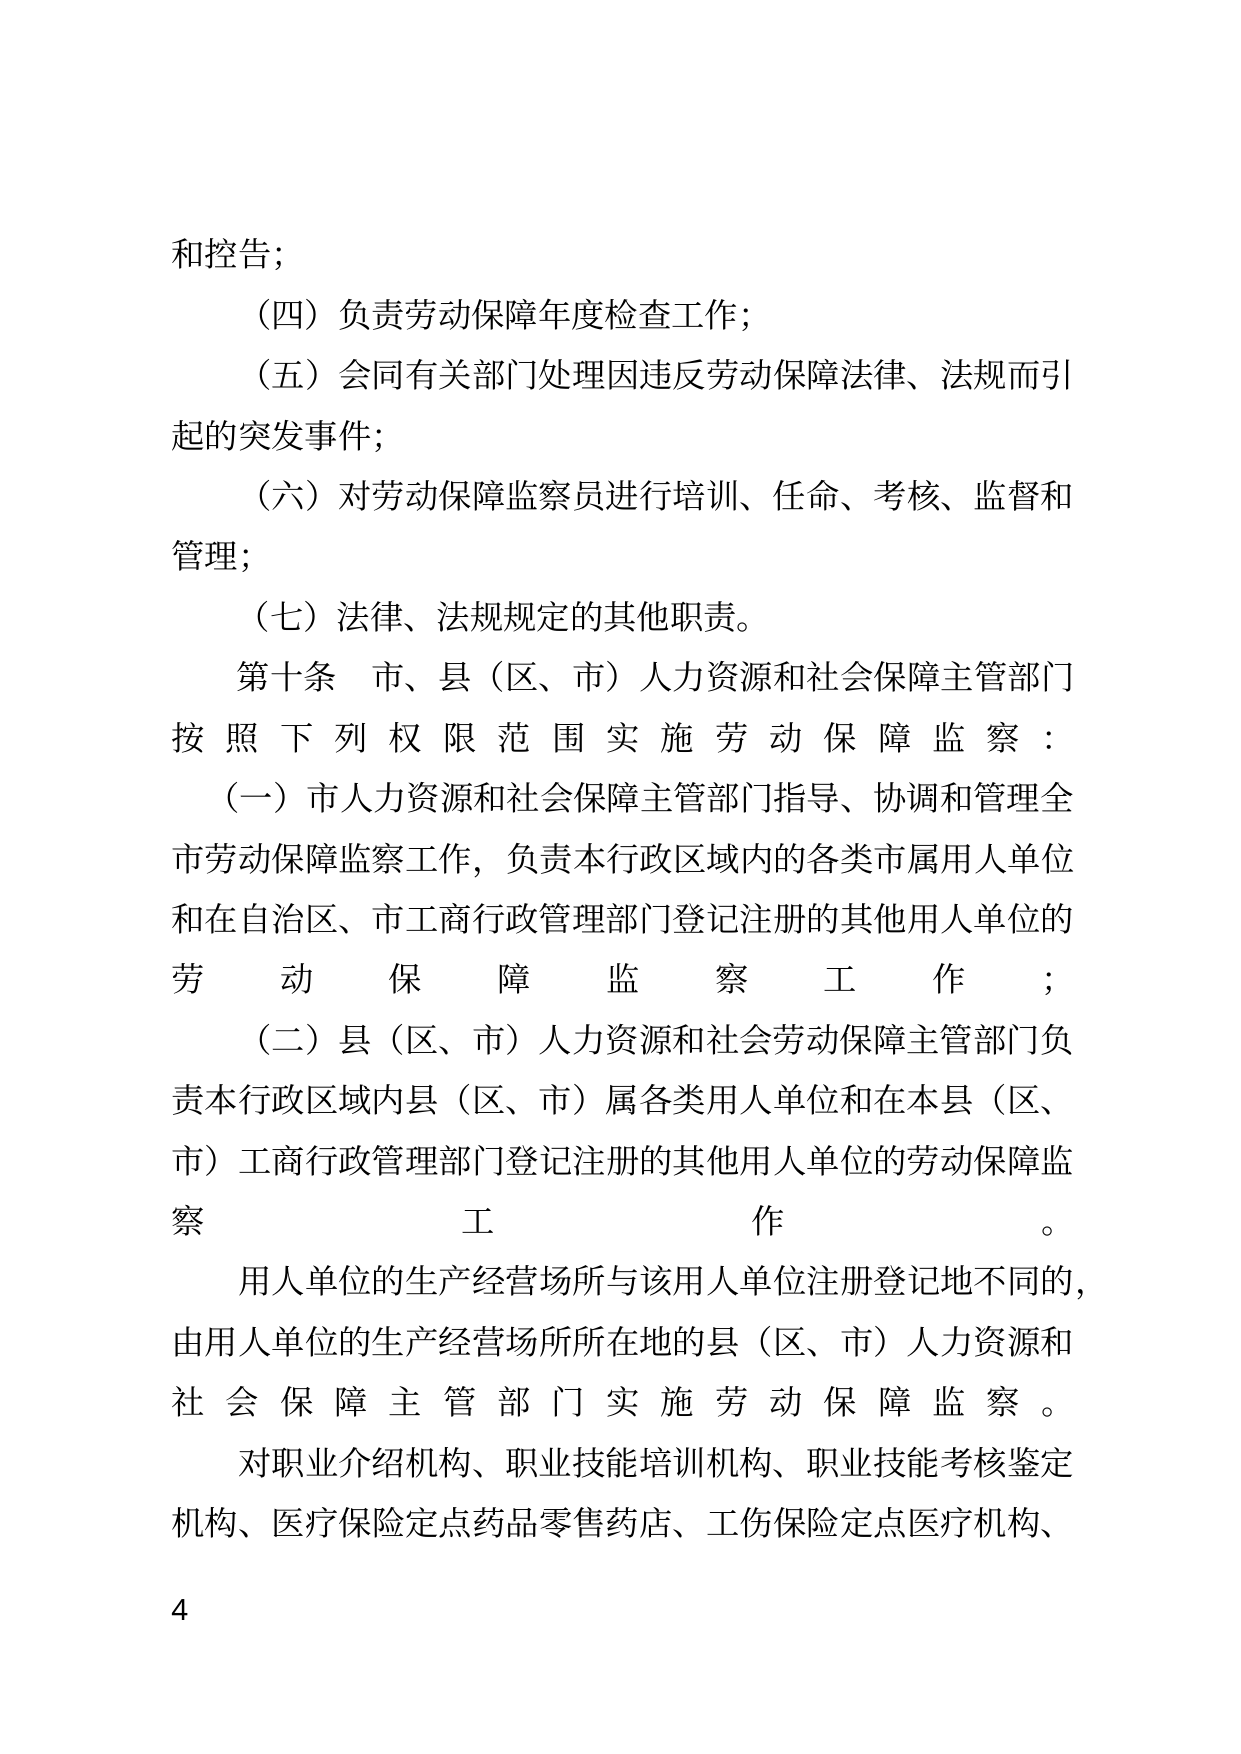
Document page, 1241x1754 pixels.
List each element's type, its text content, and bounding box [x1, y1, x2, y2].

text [171, 641, 1075, 1548]
text （七）法律、法规规定的其他职责。 [171, 581, 1075, 641]
text （六）对劳动保障监察员进行培训、任命、考核、监督和管理； [171, 460, 1075, 581]
text （五）会同有关部门处理因违反劳动保障法律、法规而引起的突发事件； [171, 339, 1075, 460]
text （四）负责劳动保障年度检查工作； [171, 279, 1075, 339]
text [171, 218, 1075, 279]
